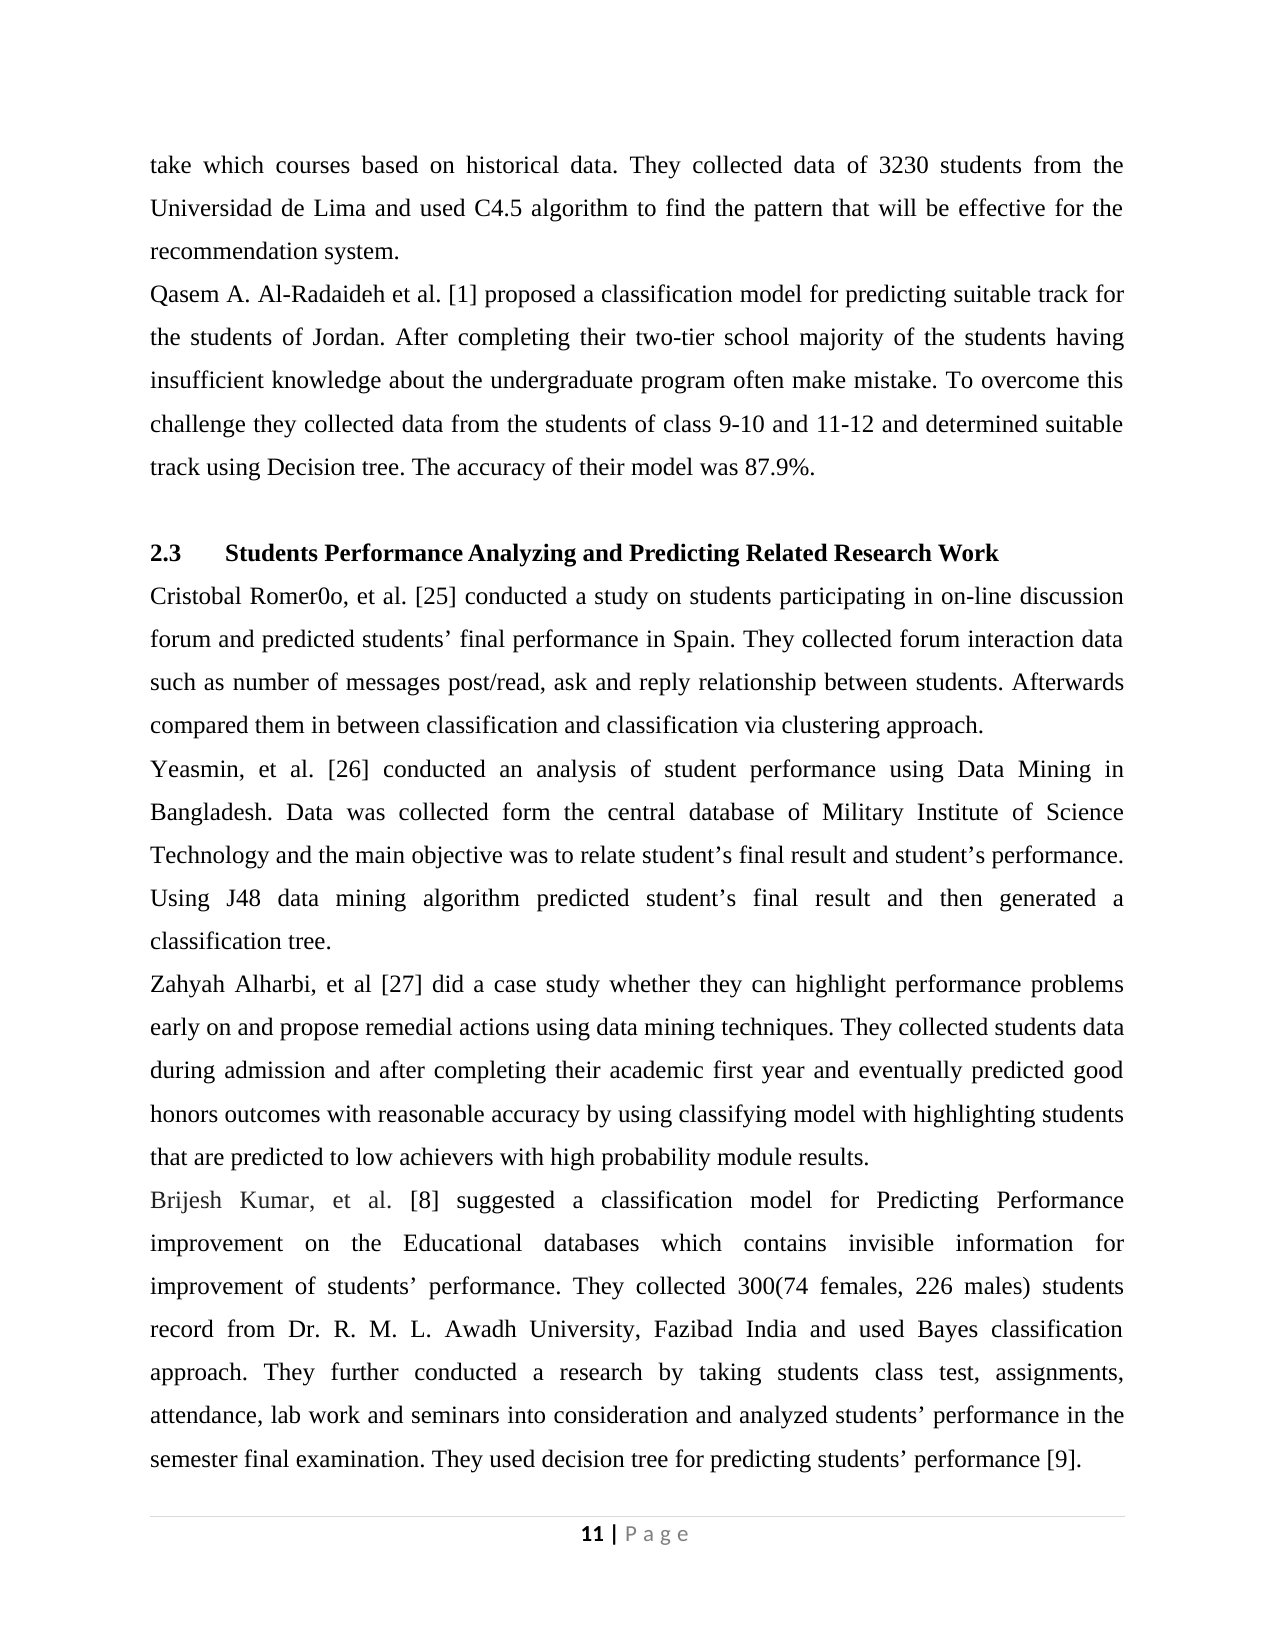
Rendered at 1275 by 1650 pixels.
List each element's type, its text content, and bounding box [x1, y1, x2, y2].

subtitle Students Performance Analyzing and Predicting Related Research Work [150, 538, 1125, 567]
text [150, 150, 1125, 265]
text Zahyah Alharbi, et al [27] did a case study whether they can highlight performance problems early on and propose remedial actions using data mining techniques. They collected students data during admission and after completing their academic first year and eventually predicted good honors outcomes with reasonable accuracy by using classifying model with highlighting students that are predicted to low achievers with high probability module results. [150, 969, 1125, 1171]
text Qasem A. Al-Radaideh et al. [1] proposed a classification model for predicting suitable track for the students of Jordan. After completing their two-tier school majority of the students having insufficient knowledge about the undergraduate program often make mistake. To overcome this challenge they collected data from the students of class 9-10 and 11-12 and determined suitable track using Decision tree. The accuracy of their model was 87.9%. [150, 279, 1125, 481]
text Brijesh Kumar, et al. [8] suggested a classification model for Predicting Performance improvement on the Educational databases which contains invisible information for improvement of students’ performance. They collected 300(74 females, 226 males) students record from Dr. R. M. L. Awadh University, Fazibad India and used Bayes classification approach. They further conducted a research by taking students class test, assignments, attendance, lab work and seminars into consideration and analyzed students’ performance in the semester final examination. They used decision tree for predicting students’ performance [9]. [150, 1185, 1125, 1472]
text Cristobal Romer0o, et al. [25] conducted a study on students participating in on-line discussion forum and predicted students’ final performance in Spain. They collected forum interaction data such as number of messages post/read, ask and reply relationship between students. Afterwards compared them in between classification and classification via clustering approach. [150, 581, 1125, 739]
text Yeasmin, et al. [26] conducted an analysis of student performance using Data Mining in Bangladesh. Data was collected form the central database of Military Institute of Science Technology and the main objective was to relate student’s final result and student’s performance. Using J48 data mining algorithm predicted student’s final result and then generated a classification tree. [150, 754, 1125, 955]
